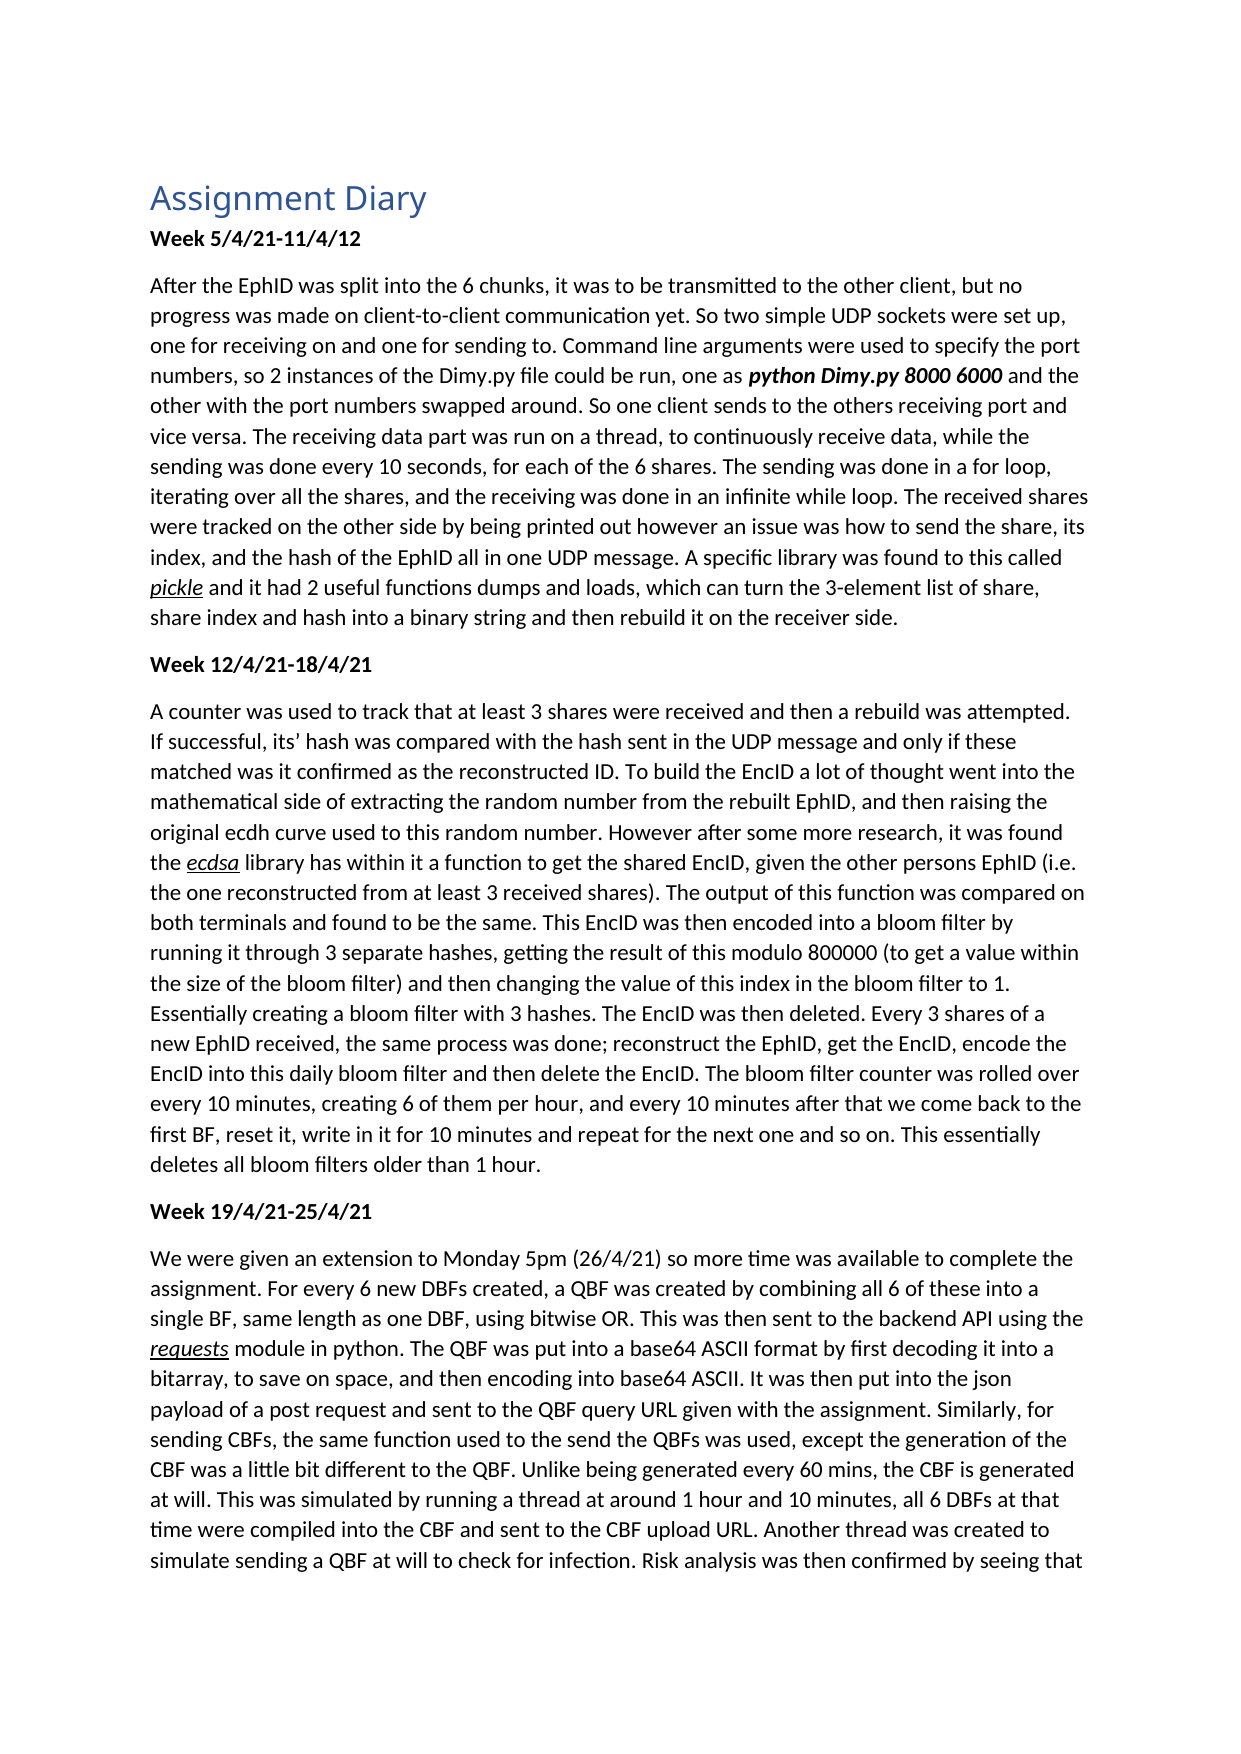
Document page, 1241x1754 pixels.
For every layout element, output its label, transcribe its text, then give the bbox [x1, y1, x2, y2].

text A counter was used to track that at least 3 shares were received and then a rebuild was attempted. If successful, its’ hash was compared with the hash sent in the UDP message and only if these matched was it confirmed as the reconstructed ID. To build the EncID a lot of thought went into the mathematical side of extracting the random number from the rebuilt EphID, and then raising the original ecdh curve used to this random number. However after some more research, it was found the ecdsa library has within it a function to get the shared EncID, given the other persons EphID (i.e. the one reconstructed from at least 3 received shares). The output of this function was compared on both terminals and found to be the same. This EncID was then encoded into a bloom filter by running it through 3 separate hashes, getting the result of this modulo 800000 (to get a value within the size of the bloom filter) and then changing the value of this index in the bloom filter to 1. Essentially creating a bloom filter with 3 hashes. The EncID was then deleted. Every 3 shares of a new EphID received, the same process was done; reconstruct the EphID, get the EncID, encode the EncID into this daily bloom filter and then delete the EncID. The bloom filter counter was rolled over every 10 minutes, creating 6 of them per hour, and every 10 minutes after that we come back to the first BF, reset it, write in it for 10 minutes and repeat for the next one and so on. This essentially deletes all bloom filters older than 1 hour. [150, 697, 1090, 1178]
subtitle Assignment Diary [150, 175, 1090, 220]
text Week 19/4/21-25/4/21 [150, 1197, 1090, 1225]
text Week 12/4/21-18/4/21 [150, 650, 1090, 678]
text After the EphID was split into the 6 chunks, it was to be transmitted to the other client, but no progress was made on client-to-client communication yet. So two simple UDP sockets were set up, one for receiving on and one for sending to. Command line arguments were used to specify the port numbers, so 2 instances of the Dimy.py file could be run, one as python Dimy.py 8000 6000 and the other with the port numbers swapped around. So one client sends to the others receiving port and vice versa. The receiving data part was run on a thread, to continuously receive data, while the sending was done every 10 seconds, for each of the 6 shares. The sending was done in a for loop, iterating over all the shares, and the receiving was done in an infinite while loop. The received shares were tracked on the other side by being printed out however an issue was how to send the share, its index, and the hash of the EphID all in one UDP message. A specific library was found to this called pickle and it had 2 useful functions dumps and loads, which can turn the 3-element list of share, share index and hash into a binary string and then rebuild it on the receiver side. [150, 271, 1090, 631]
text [150, 1244, 1090, 1574]
text Week 5/4/21-11/4/12 [150, 224, 1090, 252]
